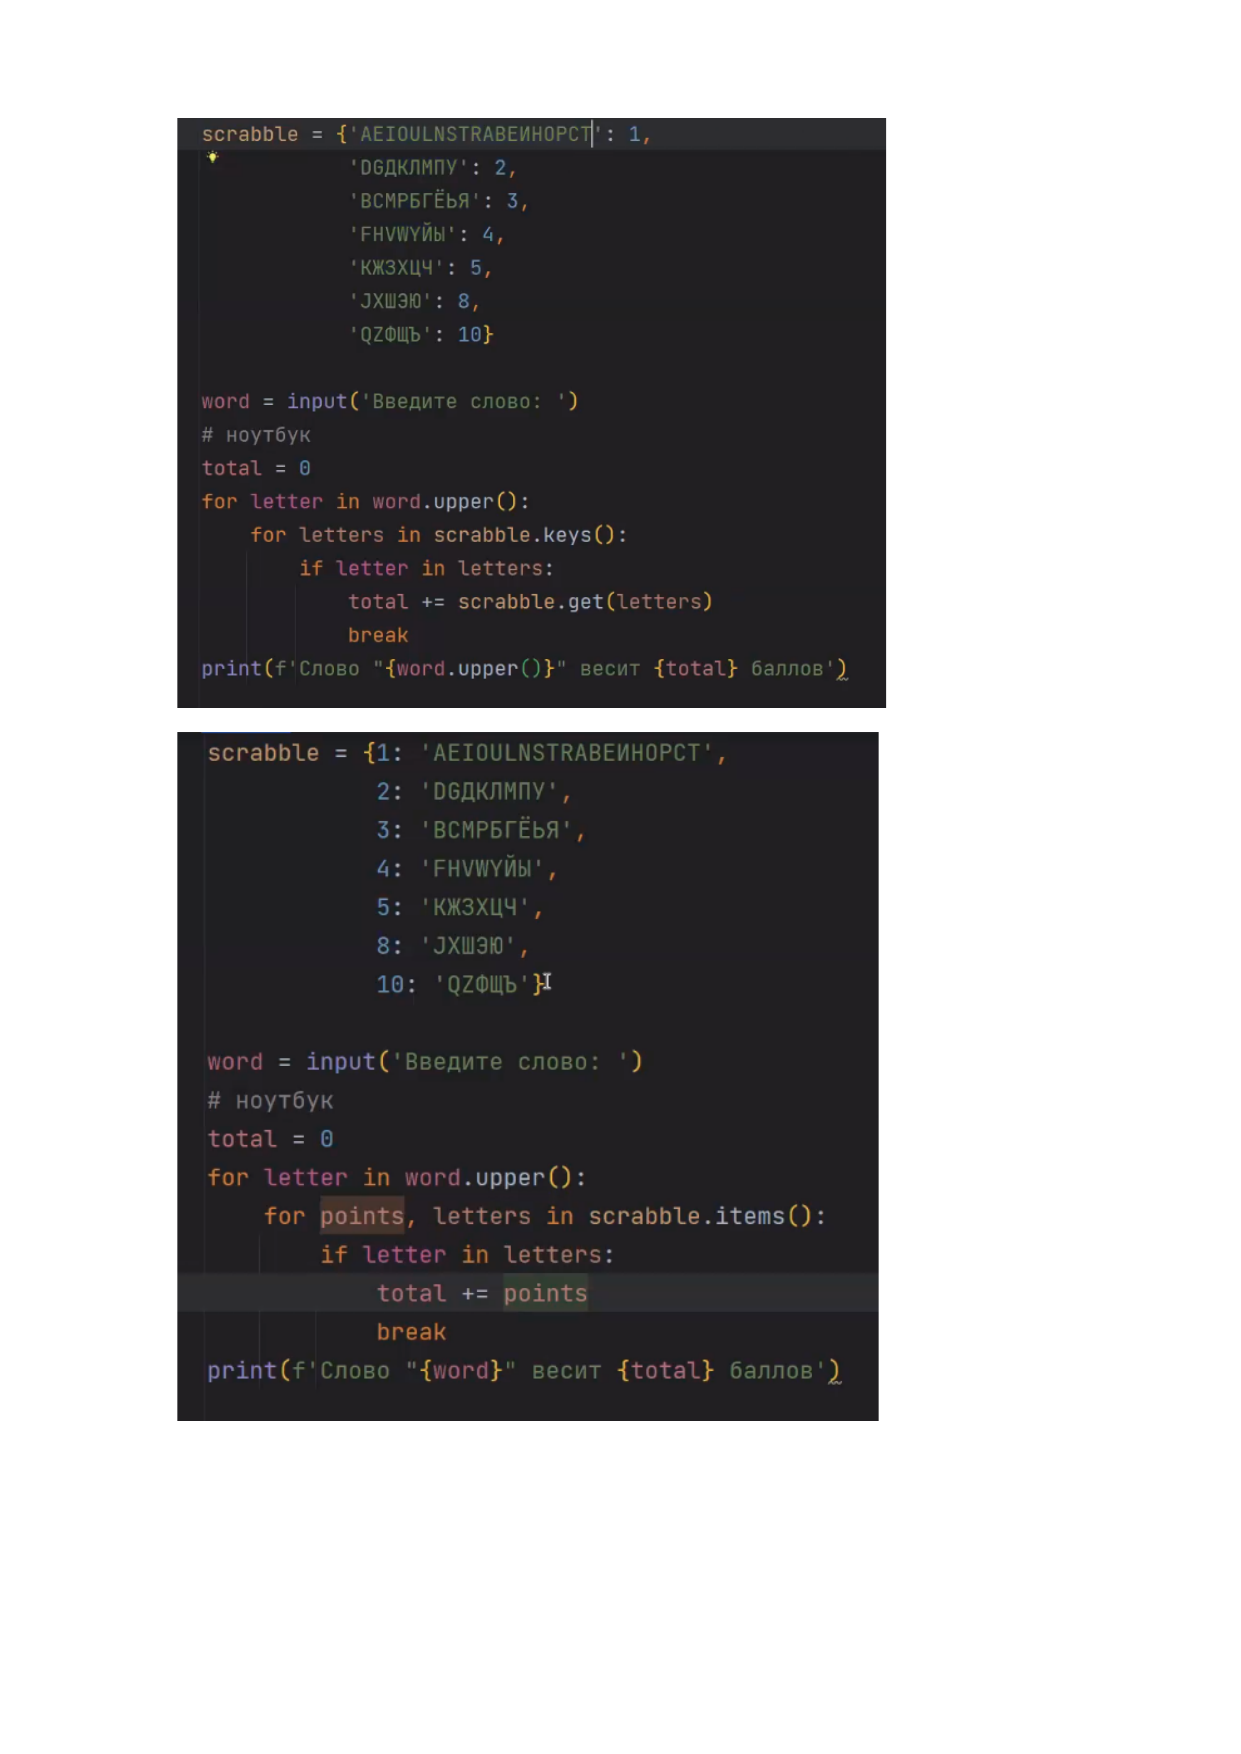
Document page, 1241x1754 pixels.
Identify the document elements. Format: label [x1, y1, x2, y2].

picture [177, 732, 879, 1421]
picture [177, 118, 887, 708]
